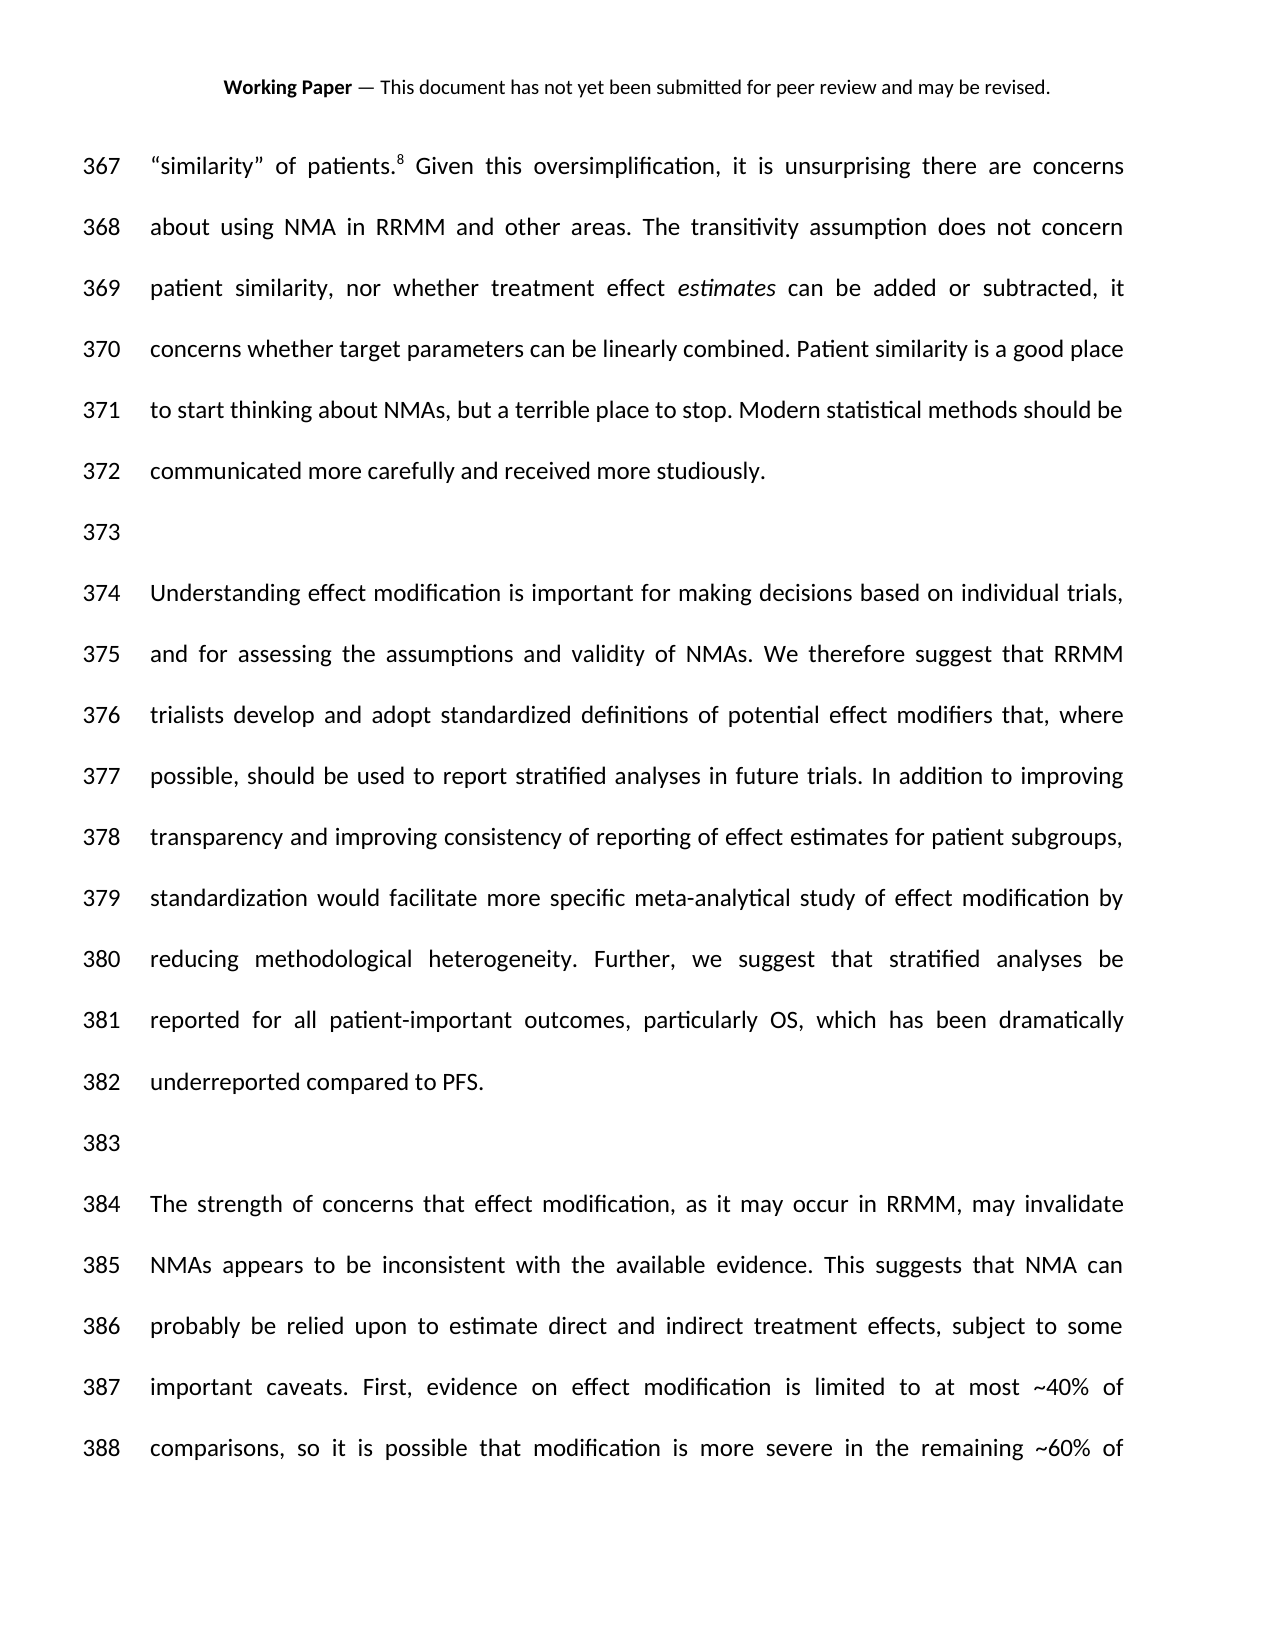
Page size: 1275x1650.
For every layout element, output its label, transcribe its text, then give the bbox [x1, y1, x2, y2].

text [150, 1188, 1125, 1462]
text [150, 150, 1125, 486]
text Understanding effect modification is important for making decisions based on individual trials, and for assessing the assumptions and validity of NMAs. We therefore suggest that RRMM trialists develop and adopt standardized definitions of potential effect modifiers that, where possible, should be used to report stratified analyses in future trials. In addition to improving transparency and improving consistency of reporting of effect estimates for patient subgroups, standardization would facilitate more specific meta-analytical study of effect modification by reducing methodological heterogeneity. Further, we suggest that stratified analyses be reported for all patient-important outcomes, particularly OS, which has been dramatically underreported compared to PFS. [150, 577, 1125, 1096]
